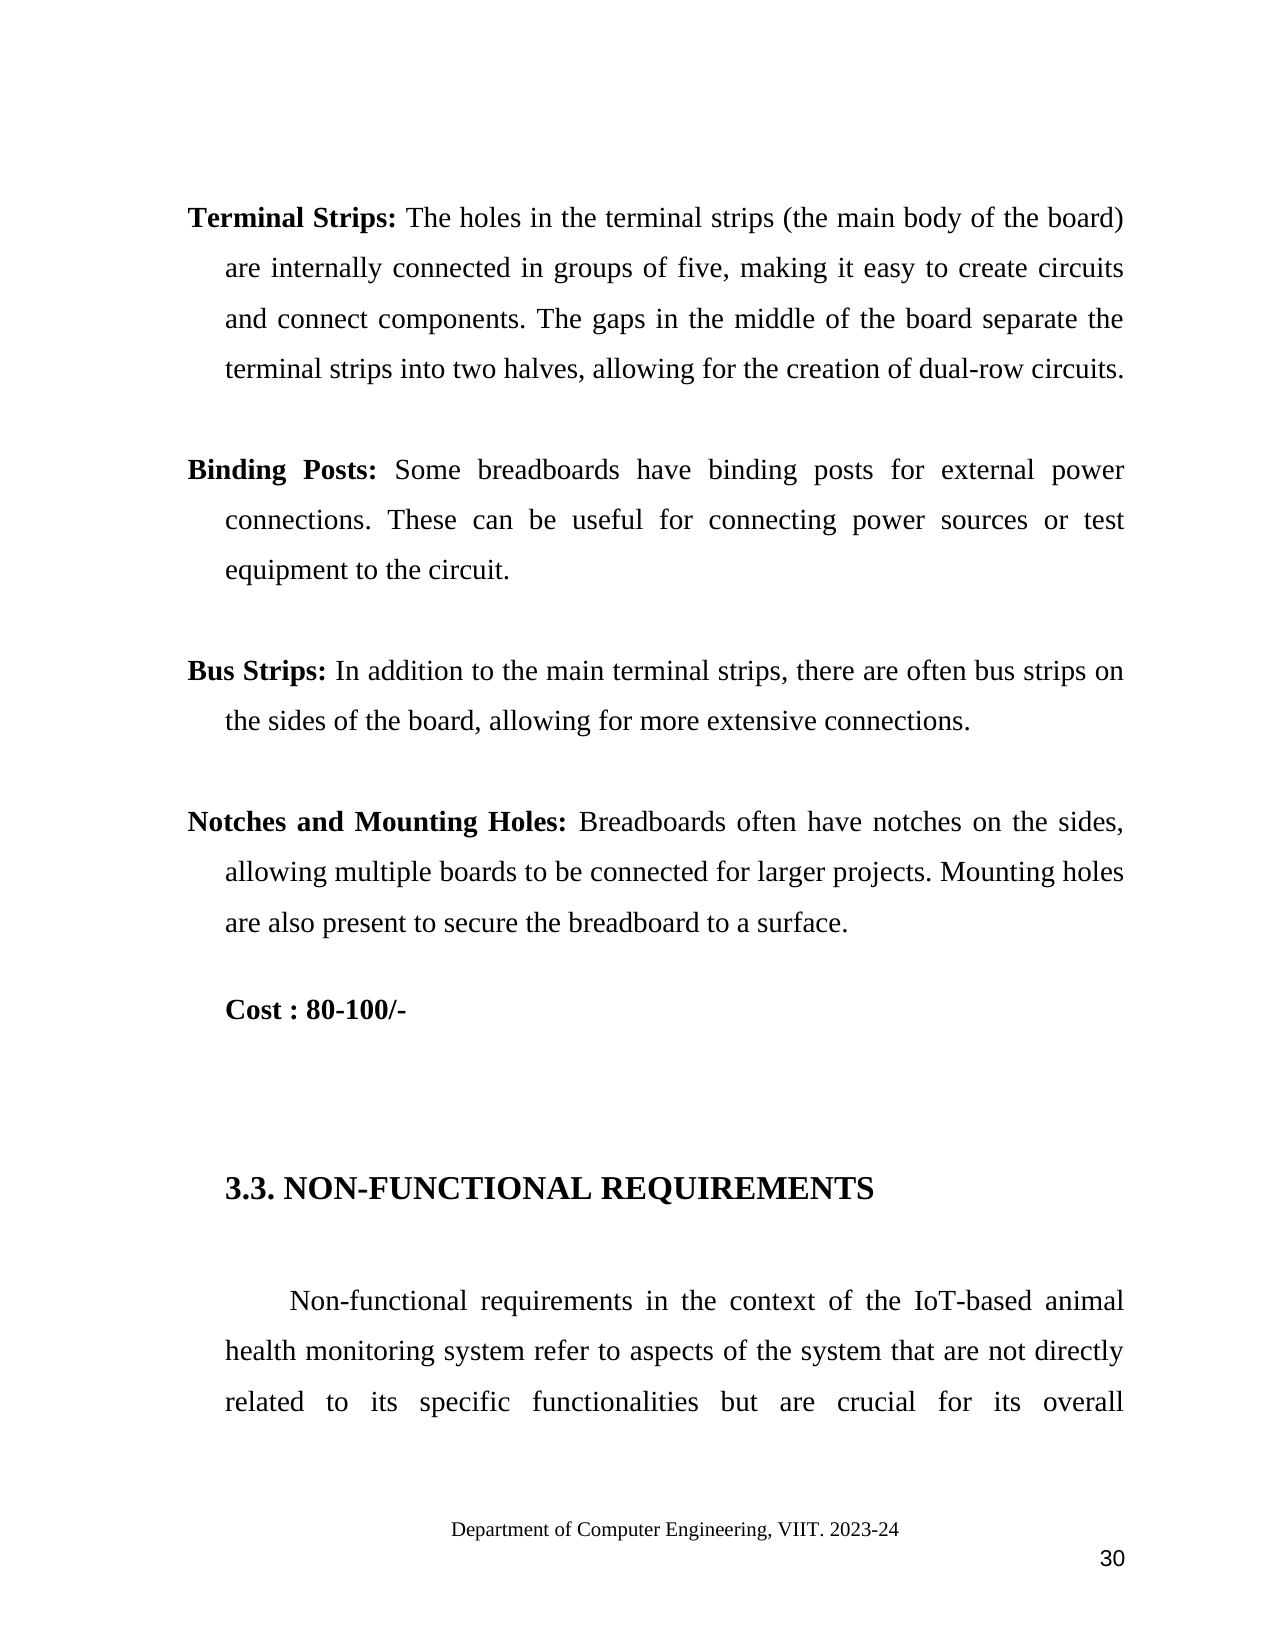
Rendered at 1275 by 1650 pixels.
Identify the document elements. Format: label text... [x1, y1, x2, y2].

text Cost : 80-100/- [187, 992, 1125, 1026]
list Bus Strips: In addition to the main terminal strips, there are often bus strips on the sides of the board, allowing for more extensive connections. [187, 653, 1125, 737]
list Terminal Strips: The holes in the terminal strips (the main body of the board) are internally connected in groups of five, making it easy to create circuits and connect components. The gaps in the middle of the board separate the terminal strips into two halves, allowing for the creation of dual-row circuits. [187, 200, 1125, 385]
text 3.3. NON-FUNCTIONAL REQUIREMENTS [225, 1168, 1125, 1206]
list Binding Posts: Some breadboards have binding posts for external power connections. These can be useful for connecting power sources or test equipment to the circuit. [187, 452, 1125, 586]
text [225, 1283, 1125, 1417]
list Notches and Mounting Holes: Breadboards often have notches on the sides, allowing multiple boards to be connected for larger projects. Mounting holes are also present to secure the breadboard to a surface. [187, 804, 1125, 938]
